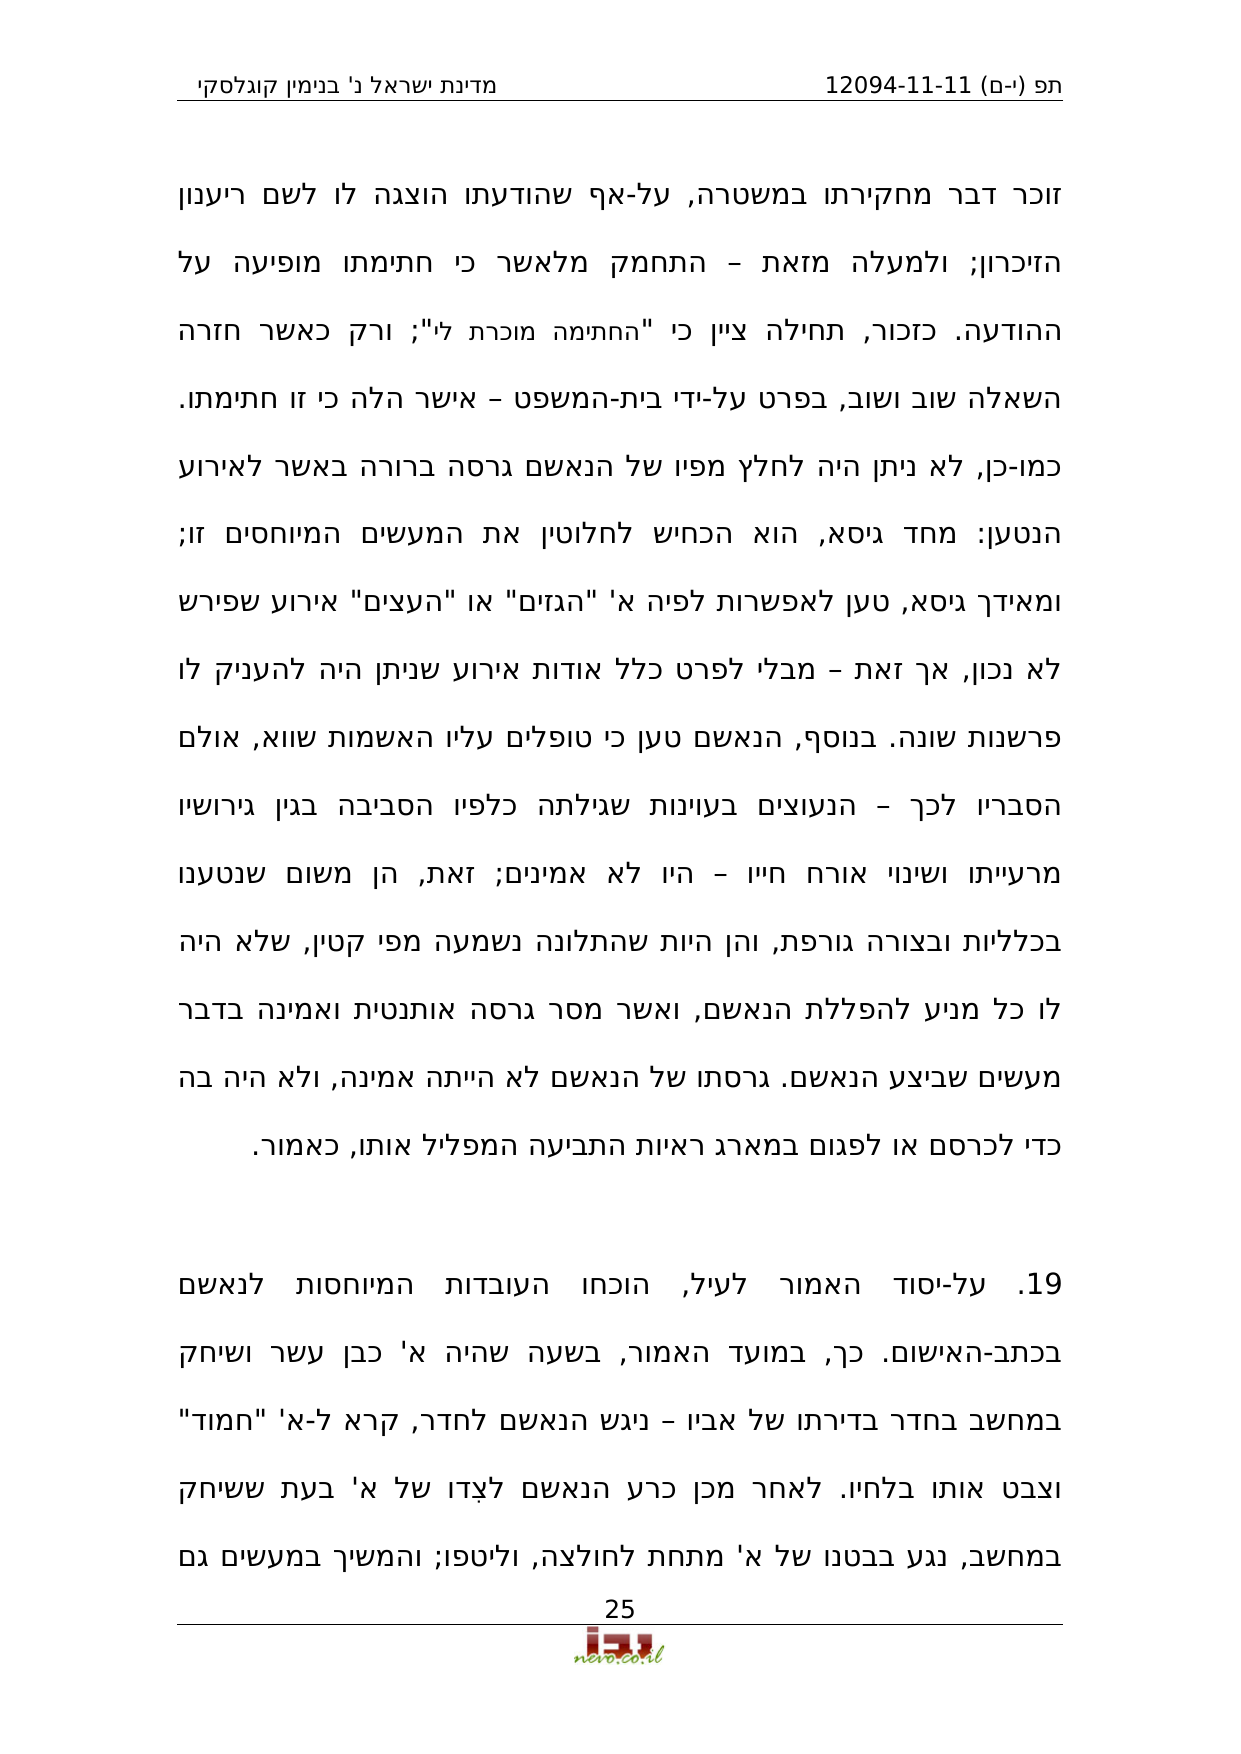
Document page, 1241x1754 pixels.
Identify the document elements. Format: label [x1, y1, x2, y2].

text [177, 177, 1063, 1162]
text [177, 1267, 1063, 1573]
picture [574, 1626, 666, 1665]
